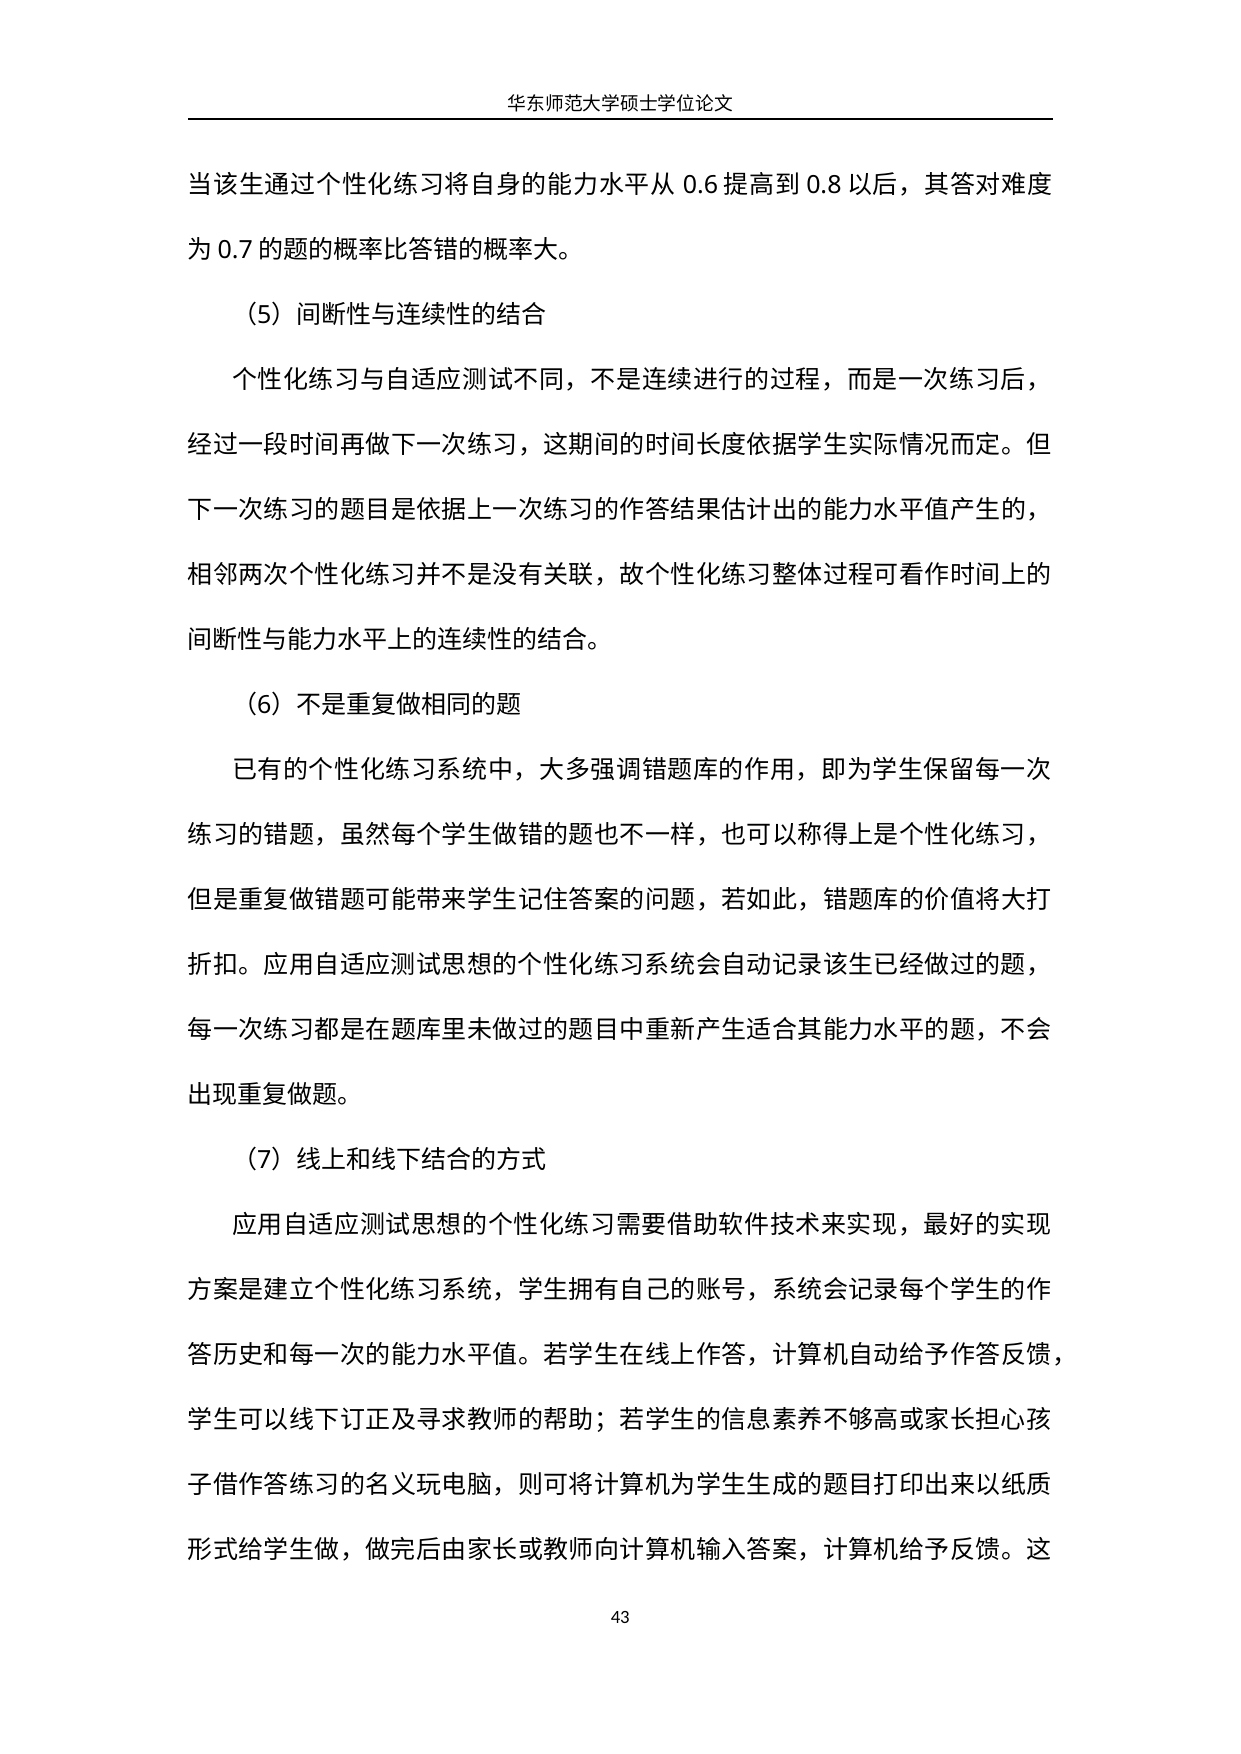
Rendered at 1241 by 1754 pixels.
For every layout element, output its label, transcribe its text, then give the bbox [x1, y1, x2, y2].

text 个性化练习与自适应测试不同，不是连续进行的过程，而是一次练习后，经过一段时间再做下一次练习，这期间的时间长度依据学生实际情况而定。但下一次练习的题目是依据上一次练习的作答结果估计出的能力水平值产生的，相邻两次个性化练习并不是没有关联，故个性化练习整体过程可看作时间上的间断性与能力水平上的连续性的结合。 [187, 345, 1053, 670]
text 已有的个性化练习系统中，大多强调错题库的作用，即为学生保留每一次练习的错题，虽然每个学生做错的题也不一样，也可以称得上是个性化练习，但是重复做错题可能带来学生记住答案的问题，若如此，错题库的价值将大打折扣。应用自适应测试思想的个性化练习系统会自动记录该生已经做过的题，每一次练习都是在题库里未做过的题目中重新产生适合其能力水平的题，不会出现重复做题。 [187, 735, 1053, 1125]
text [187, 1190, 1053, 1580]
text （5）间断性与连续性的结合 [187, 280, 1053, 345]
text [187, 150, 1053, 280]
text （7）线上和线下结合的方式 [187, 1125, 1053, 1190]
text （6）不是重复做相同的题 [187, 670, 1053, 735]
